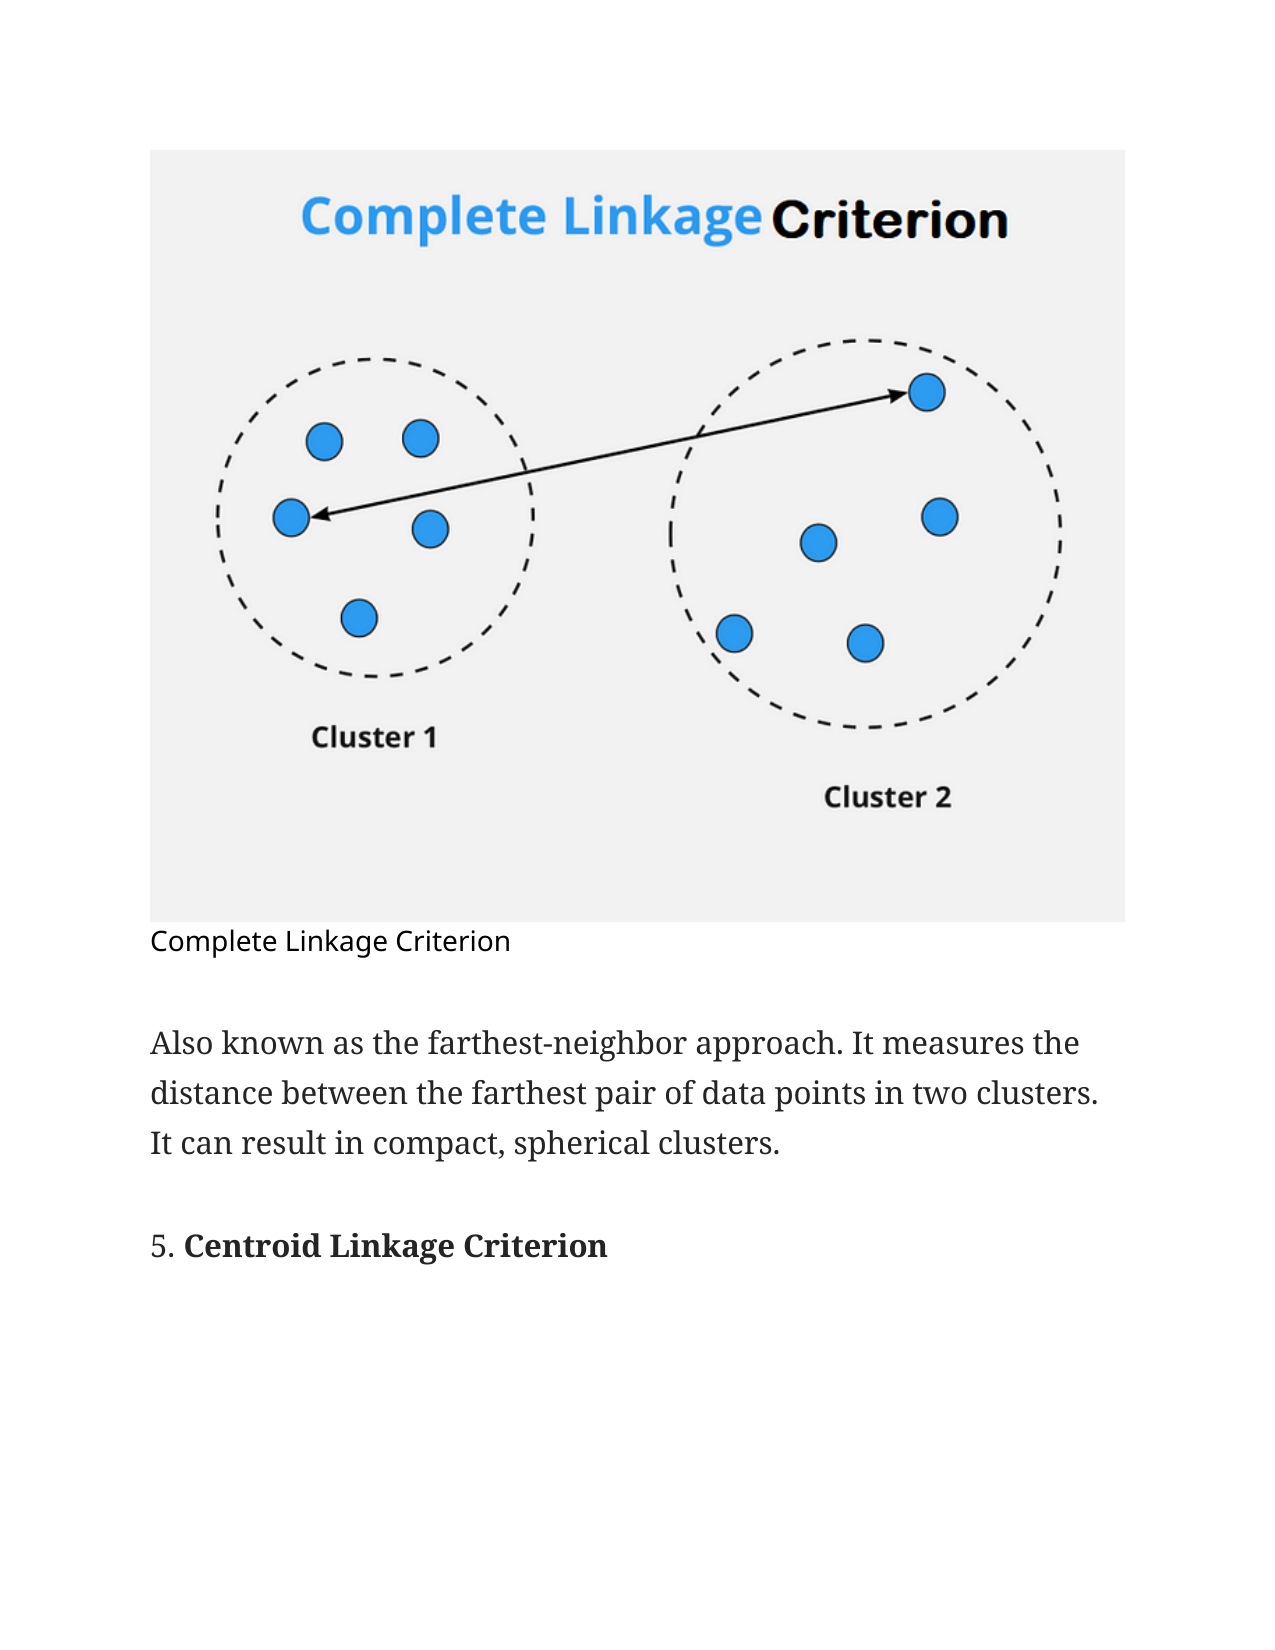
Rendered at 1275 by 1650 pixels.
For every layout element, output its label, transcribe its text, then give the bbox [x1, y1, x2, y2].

picture [150, 150, 1125, 922]
text 5. Centroid Linkage Criterion [150, 1217, 1125, 1267]
text Also known as the farthest-neighbor approach. It measures the distance between the farthest pair of data points in two clusters. It can result in compact, spherical clusters. [150, 1013, 1125, 1163]
text Complete Linkage Criterion [150, 922, 1125, 960]
